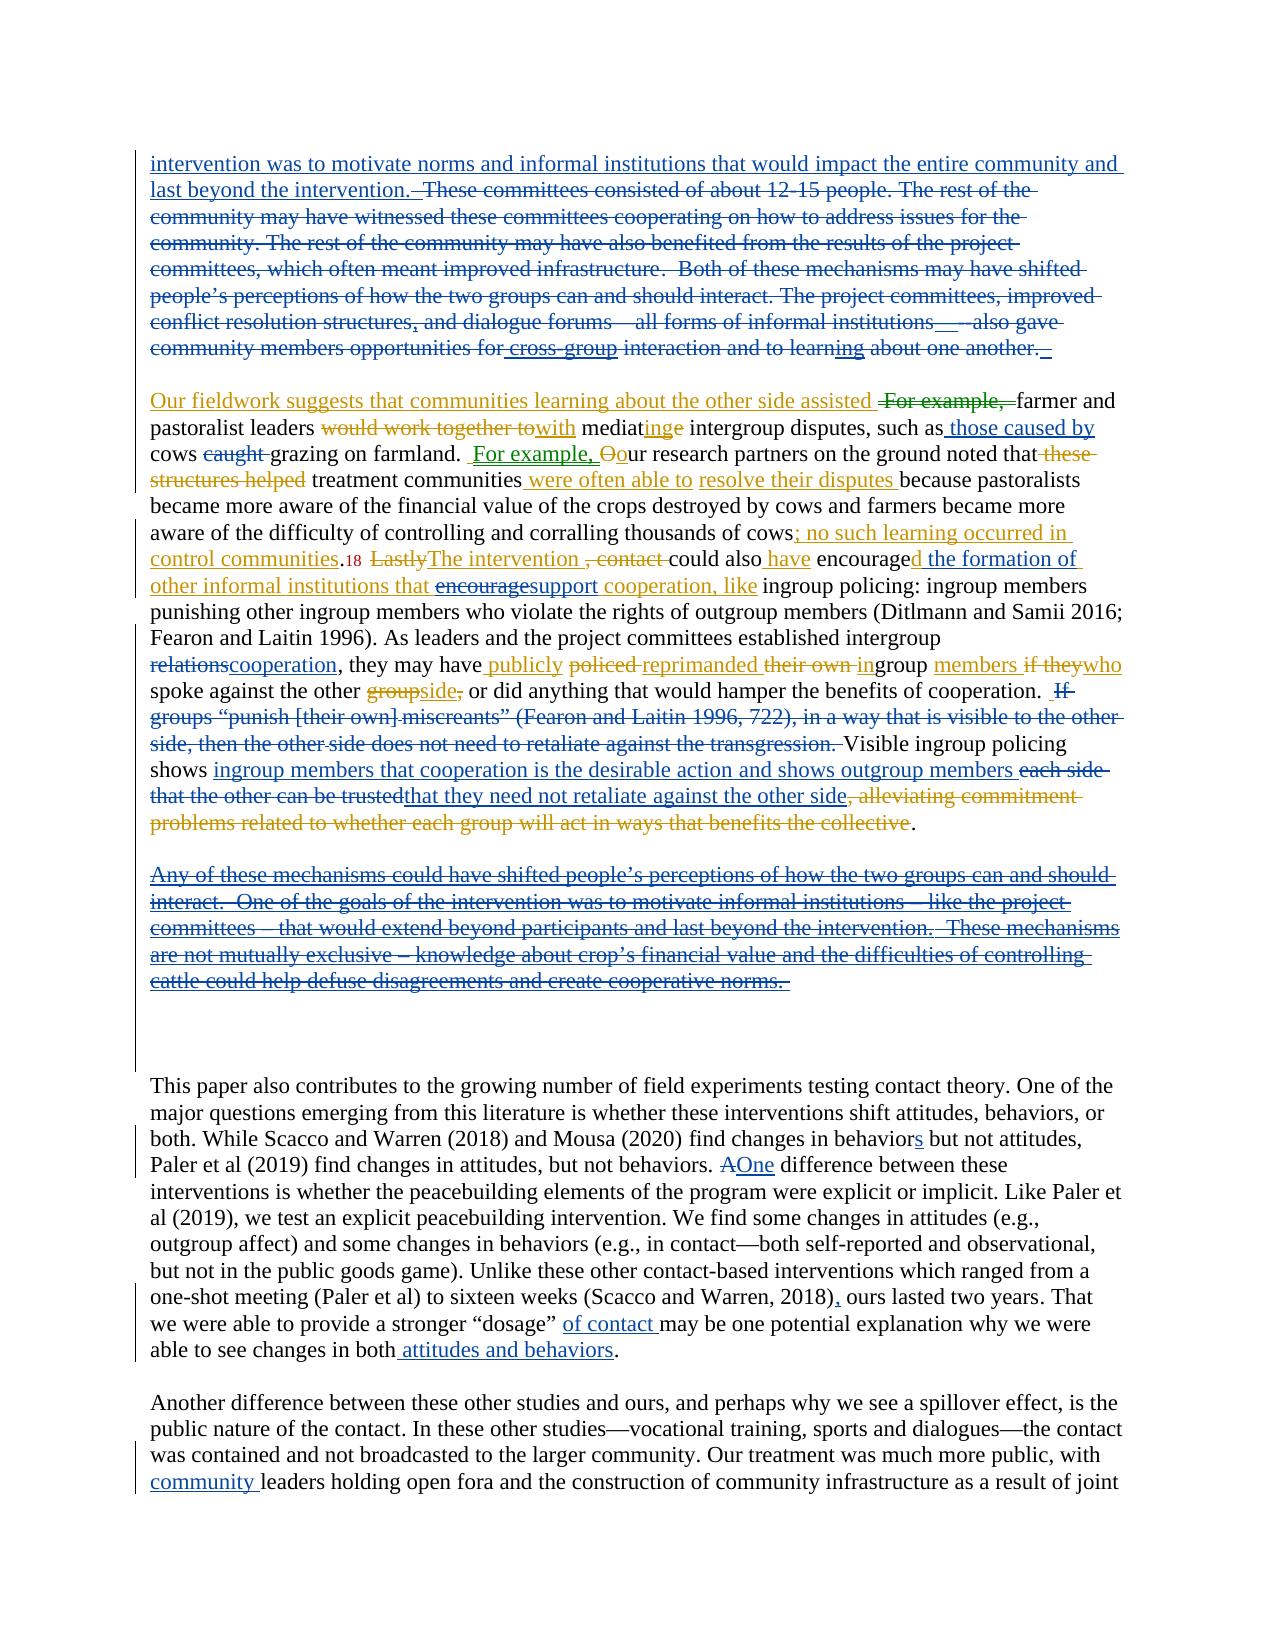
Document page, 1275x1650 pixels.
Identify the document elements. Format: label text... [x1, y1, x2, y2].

text farmer and pastoralist leaders mediat intergroup disputes, such as cows grazing on farmland. ur research partners on the ground noted that treatment communities because pastoralists became more aware of the financial value of the crops destroyed by cows and farmers became more aware of the difficulty of controlling and corralling thousands of cows.18 could also encourage ingroup policing: ingroup members punishing other ingroup members who violate the rights of outgroup members (Ditlmann and Samii 2016; Fearon and Laitin 1996). As leaders and the project committees established intergroup , they may have group spoke against the other or did anything that would hamper the benefits of cooperation. Visible ingroup policing shows . [150, 387, 1125, 835]
text This paper also contributes to the growing number of field experiments testing contact theory. One of the major questions emerging from this literature is whether these interventions shift attitudes, behaviors, or both. While Scacco and Warren (2018) and Mousa (2020) find changes in behavior but not attitudes, Paler et al (2019) find changes in attitudes, but not behaviors. difference between these interventions is whether the peacebuilding elements of the program were explicit or implicit. Like Paler et al (2019), we test an explicit peacebuilding intervention. We find some changes in attitudes (e.g., outgroup affect) and some changes in behaviors (e.g., in contact—both self-reported and observational, but not in the public goods game). Unlike these other contact-based interventions which ranged from a one-shot meeting (Paler et al) to sixteen weeks (Scacco and Warren, 2018) ours lasted two years. That we were able to provide a stronger “dosage” may be one potential explanation why we were able to see changes in both. [150, 1072, 1125, 1362]
